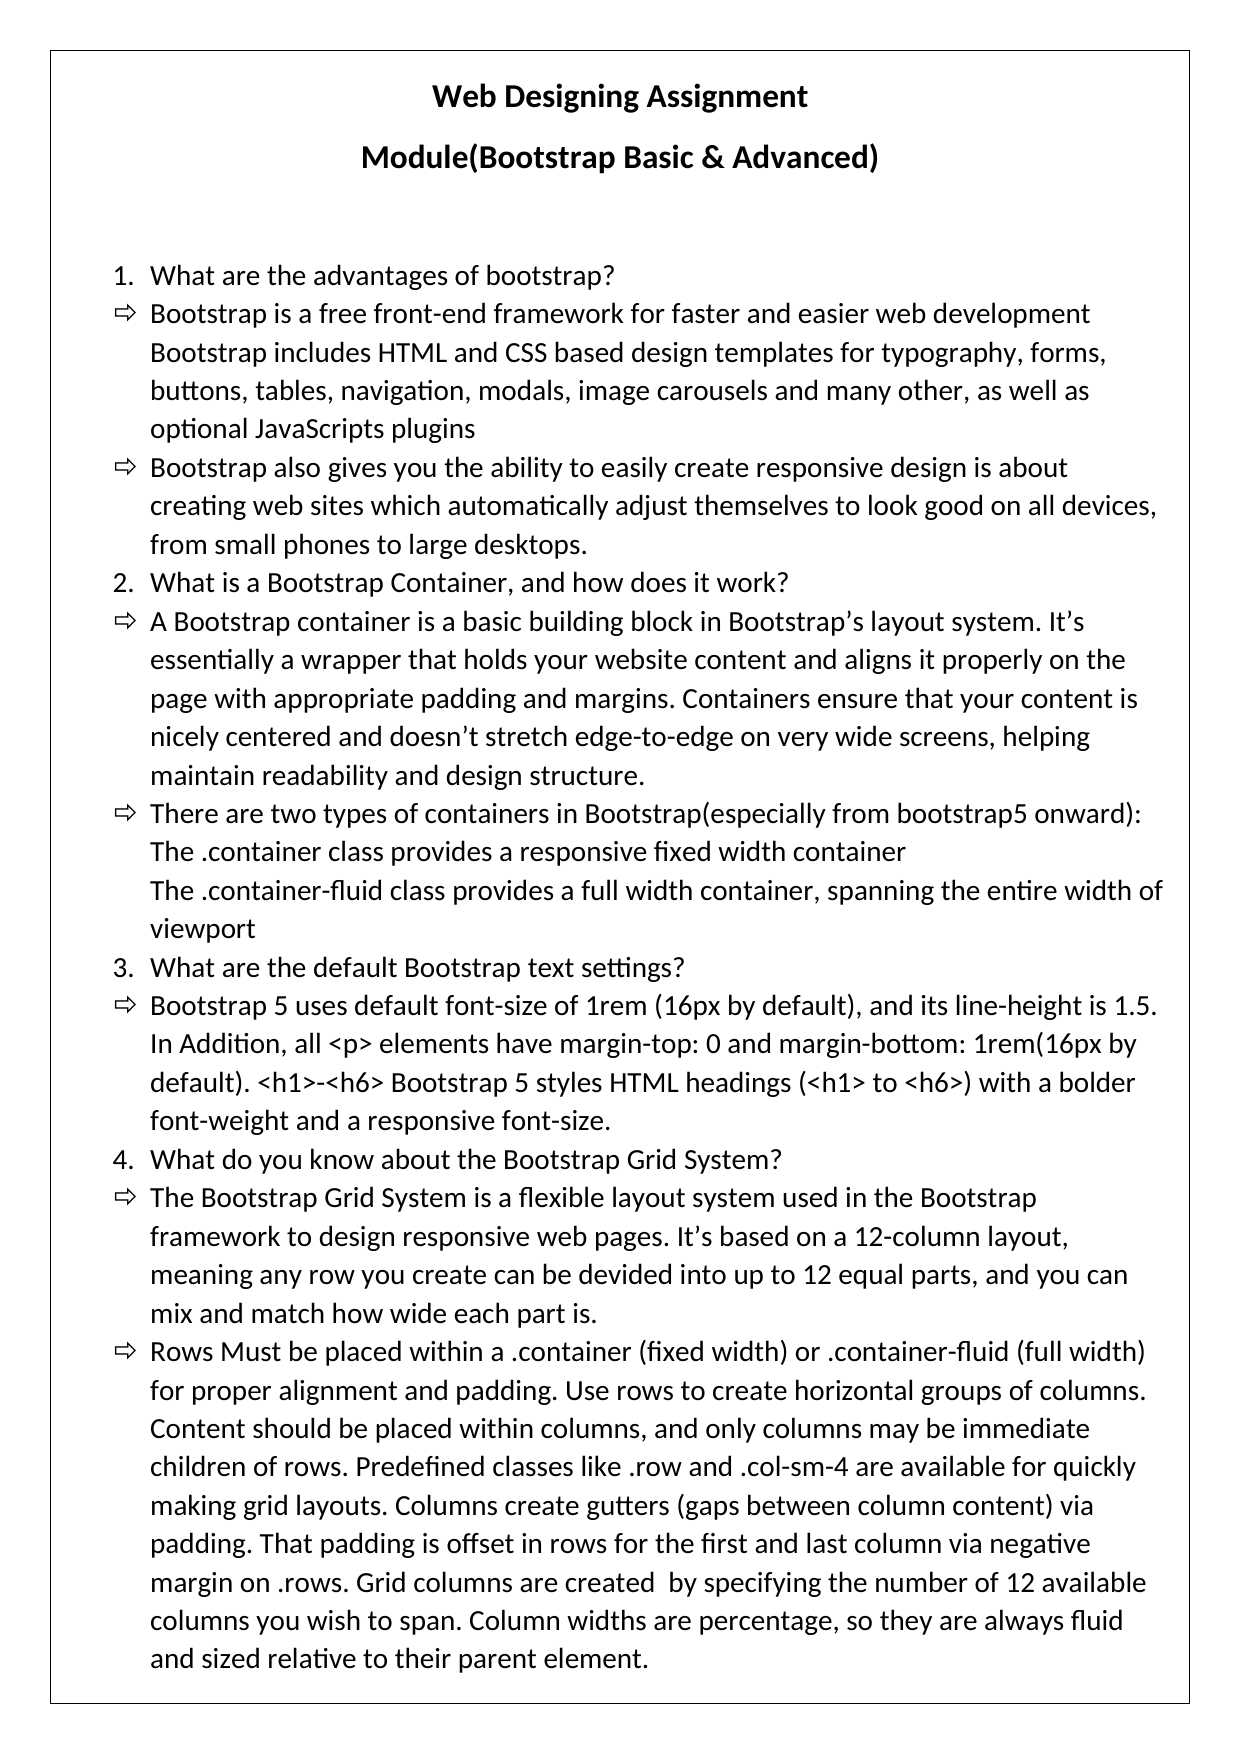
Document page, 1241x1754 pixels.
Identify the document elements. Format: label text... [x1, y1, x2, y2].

list Bootstrap also gives you the ability to easily create responsive design is about creating web sites which automatically adjust themselves to look good on all devices, from small phones to large desktops. [112, 449, 1165, 562]
list Bootstrap 5 uses default font-size of 1rem (16px by default), and its line-height is 1.5. [112, 987, 1165, 1023]
list The .container class provides a responsive fixed width container [150, 833, 1165, 869]
list The Bootstrap Grid System is a flexible layout system used in the Bootstrap framework to design responsive web pages. It’s based on a 12-column layout, meaning any row you create can be devided into up to 12 equal parts, and you can mix and match how wide each part is. [112, 1179, 1165, 1330]
list A Bootstrap container is a basic building block in Bootstrap’s layout system. It’s essentially a wrapper that holds your website content and aligns it properly on the page with appropriate padding and margins. Containers ensure that your content is nicely centered and doesn’t stretch edge-to-edge on very wide screens, helping maintain readability and design structure. [112, 603, 1165, 792]
list Bootstrap is a free front-end framework for faster and easier web development Bootstrap includes HTML and CSS based design templates for typography, forms, buttons, tables, navigation, modals, image carousels and many other, as well as optional JavaScripts plugins [112, 295, 1165, 446]
list What is a Bootstrap Container, and how does it work? [112, 564, 1165, 600]
list Rows Must be placed within a .container (fixed width) or .container-fluid (full width) for proper alignment and padding. Use rows to create horizontal groups of columns. Content should be placed within columns, and only columns may be immediate children of rows. Predefined classes like .row and .col-sm-4 are available for quickly making grid layouts. Columns create gutters (gaps between column content) via padding. That padding is offset in rows for the first and last column via negative margin on .rows. Grid columns are created by specifying the number of 12 available columns you wish to span. Column widths are percentage, so they are always fluid and sized relative to their parent element. [112, 1333, 1165, 1676]
text Web Designing Assignment [75, 75, 1165, 116]
list In Addition, all <p> elements have margin-top: 0 and margin-bottom: 1rem(16px by default). <h1>-<h6> Bootstrap 5 styles HTML headings (<h1> to <h6>) with a bolder font-weight and a responsive font-size. [150, 1026, 1165, 1138]
list There are two types of containers in Bootstrap(especially from bootstrap5 onward): [112, 795, 1165, 831]
list What do you know about the Bootstrap Grid System? [112, 1141, 1165, 1177]
list What are the advantages of bootstrap? [112, 257, 1165, 292]
list What are the default Bootstrap text settings? [112, 949, 1165, 984]
list The .container-fluid class provides a full width container, spanning the entire width of viewport [150, 872, 1165, 946]
text Module(Bootstrap Basic & Advanced) [75, 136, 1165, 176]
